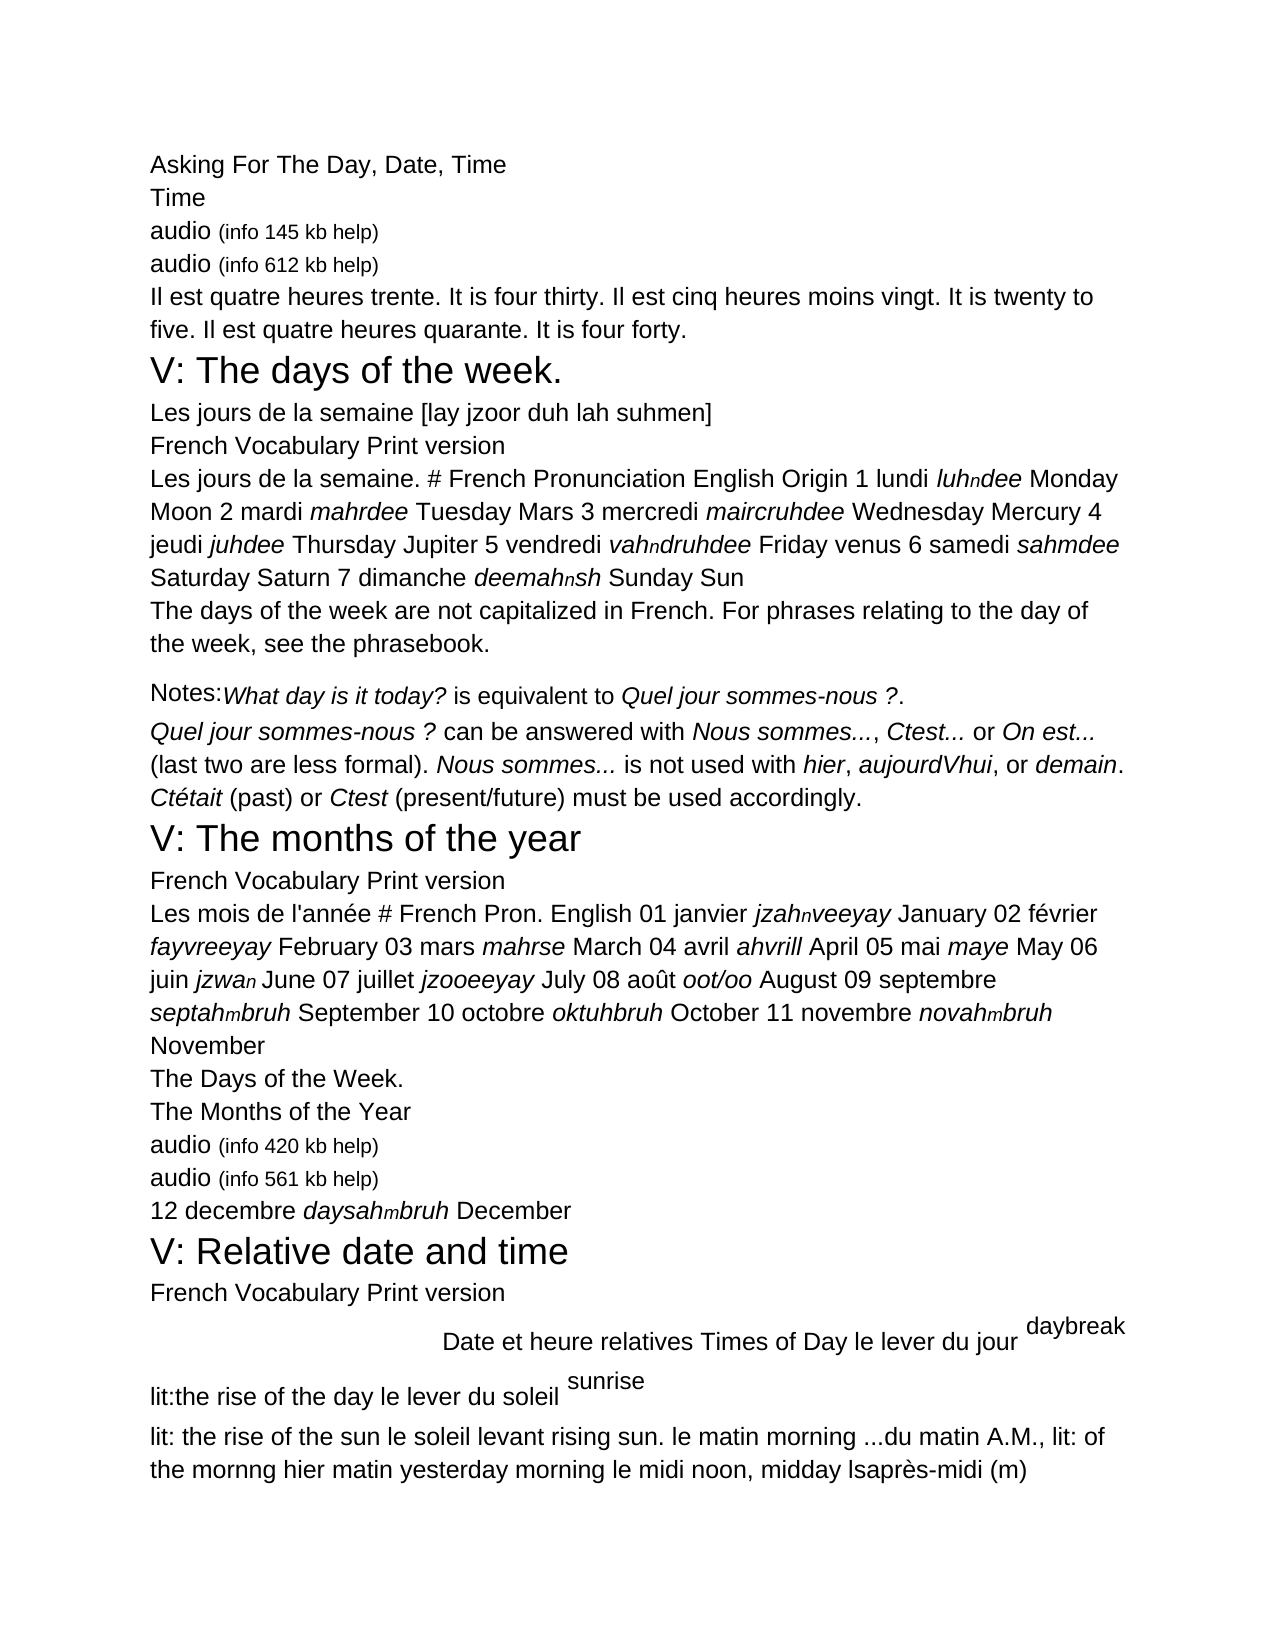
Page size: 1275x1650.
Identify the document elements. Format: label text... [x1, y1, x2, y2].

text audio (info 420 kb help) [150, 1130, 1125, 1158]
text Time [150, 183, 1125, 212]
text V: Relative date and time [150, 1229, 1125, 1272]
text The days of the week are not capitalized in French. For phrases relating to the day of the week, see the phrasebook. [150, 596, 1125, 658]
text Asking For The Day, Date, Time [150, 150, 1125, 179]
text Date et heure relatives Times of Day le lever du jour daybreak [150, 1311, 1125, 1359]
text French Vocabulary Print version [150, 1278, 1125, 1307]
text The Months of the Year [150, 1097, 1125, 1126]
text V: The days of the week. [150, 348, 1125, 391]
text Il est quatre heures trente. It is four thirty. Il est cinq heures moins vingt. It is twenty to five. Il est quatre heures quarante. It is four forty. [150, 282, 1125, 344]
text 12 decembre daysahmbruh December [150, 1196, 1125, 1224]
text V: The months of the year [150, 816, 1125, 859]
text lit:the rise of the day le lever du soleil sunrise [150, 1367, 1125, 1414]
text Les jours de la semaine. # French Pronunciation English Origin 1 lundi luhndee Monday Moon 2 mardi mahrdee Tuesday Mars 3 mercredi maircruhdee Wednesday Mercury 4 jeudi juhdee Thursday Jupiter 5 vendredi vahndruhdee Friday venus 6 samedi sahmdee Saturday Saturn 7 dimanche deemahnsh Sunday Sun [150, 464, 1125, 592]
text Les mois de l'année # French Pron. English 01 janvier jzahnveeyay January 02 février fayvreeyay February 03 mars mahrse March 04 avril ahvrill April 05 mai maye May 06 juin jzwan June 07 juillet jzooeeyay July 08 août oot/oo August 09 septembre septahmbruh September 10 octobre oktuhbruh October 11 novembre novahmbruh November [150, 899, 1125, 1059]
text Quel jour sommes-nous ? can be answered with Nous sommes..., Ctest... or On est... (last two are less formal). Nous sommes... is not used with hier, aujourdVhui, or demain. Ctétait (past) or Ctest (present/future) must be used accordingly. [150, 717, 1125, 812]
text French Vocabulary Print version [150, 866, 1125, 894]
text audio (info 612 kb help) [150, 249, 1125, 278]
text French Vocabulary Print version [150, 431, 1125, 459]
text audio (info 145 kb help) [150, 216, 1125, 245]
text Les jours de la semaine [lay jzoor duh lah suhmen] [150, 398, 1125, 426]
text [150, 1422, 1125, 1483]
text Notes:What day is it today? is equivalent to Quel jour sommes-nous ?. [150, 662, 1125, 710]
text The Days of the Week. [150, 1064, 1125, 1092]
text audio (info 561 kb help) [150, 1163, 1125, 1192]
